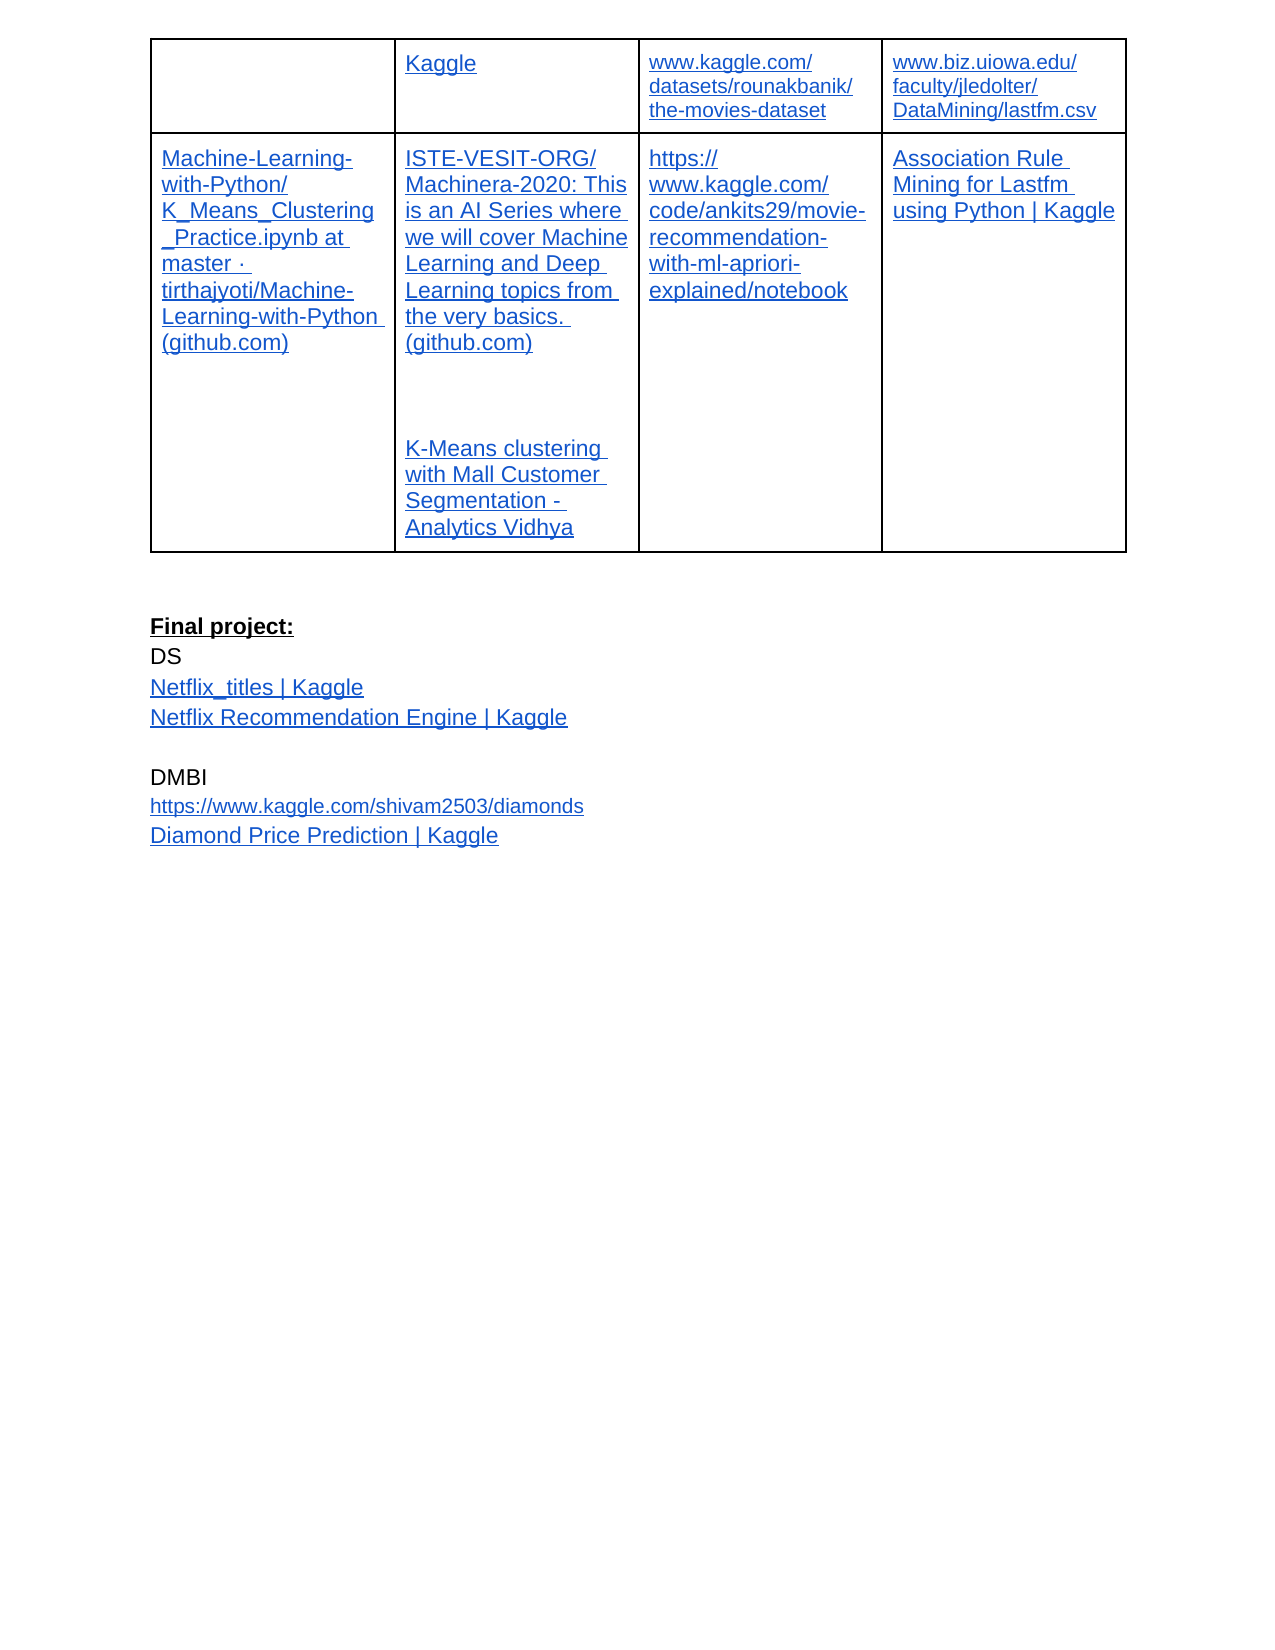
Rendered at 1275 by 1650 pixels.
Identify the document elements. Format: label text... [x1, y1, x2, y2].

table_cell https://www.kaggle.com/code/ankits29/movie-recommendation-with-ml-apriori-explained/notebook [640, 134, 881, 551]
text DMBI [150, 764, 1125, 790]
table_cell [640, 40, 881, 132]
table_cell Machine-Learning-with-Python/K_Means_Clustering_Practice.ipynb at master · tirthajyoti/Machine-Learning-with-Python (github.com) [152, 134, 394, 551]
table_cell Association Rule Mining for Lastfm using Python | Kaggle [883, 134, 1125, 551]
text Netflix Recommendation Engine | Kaggle [150, 704, 1125, 730]
text DS [150, 643, 1125, 669]
text Final project: [150, 613, 1125, 639]
text Diamond Price Prediction | Kaggle [150, 822, 1125, 848]
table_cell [396, 40, 638, 132]
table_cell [883, 40, 1125, 132]
table_cell ISTE-VESIT-ORG/Machinera-2020: This is an AI Series where we will cover Machine Learning and Deep Learning topics from the very basics. (github.com) K-Means clustering with Mall Customer Segmentation - Analytics Vidhya [396, 134, 638, 551]
text Netflix_titles | Kaggle [150, 673, 1125, 700]
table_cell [152, 40, 394, 132]
text https://www.kaggle.com/shivam2503/diamonds [150, 794, 1125, 818]
